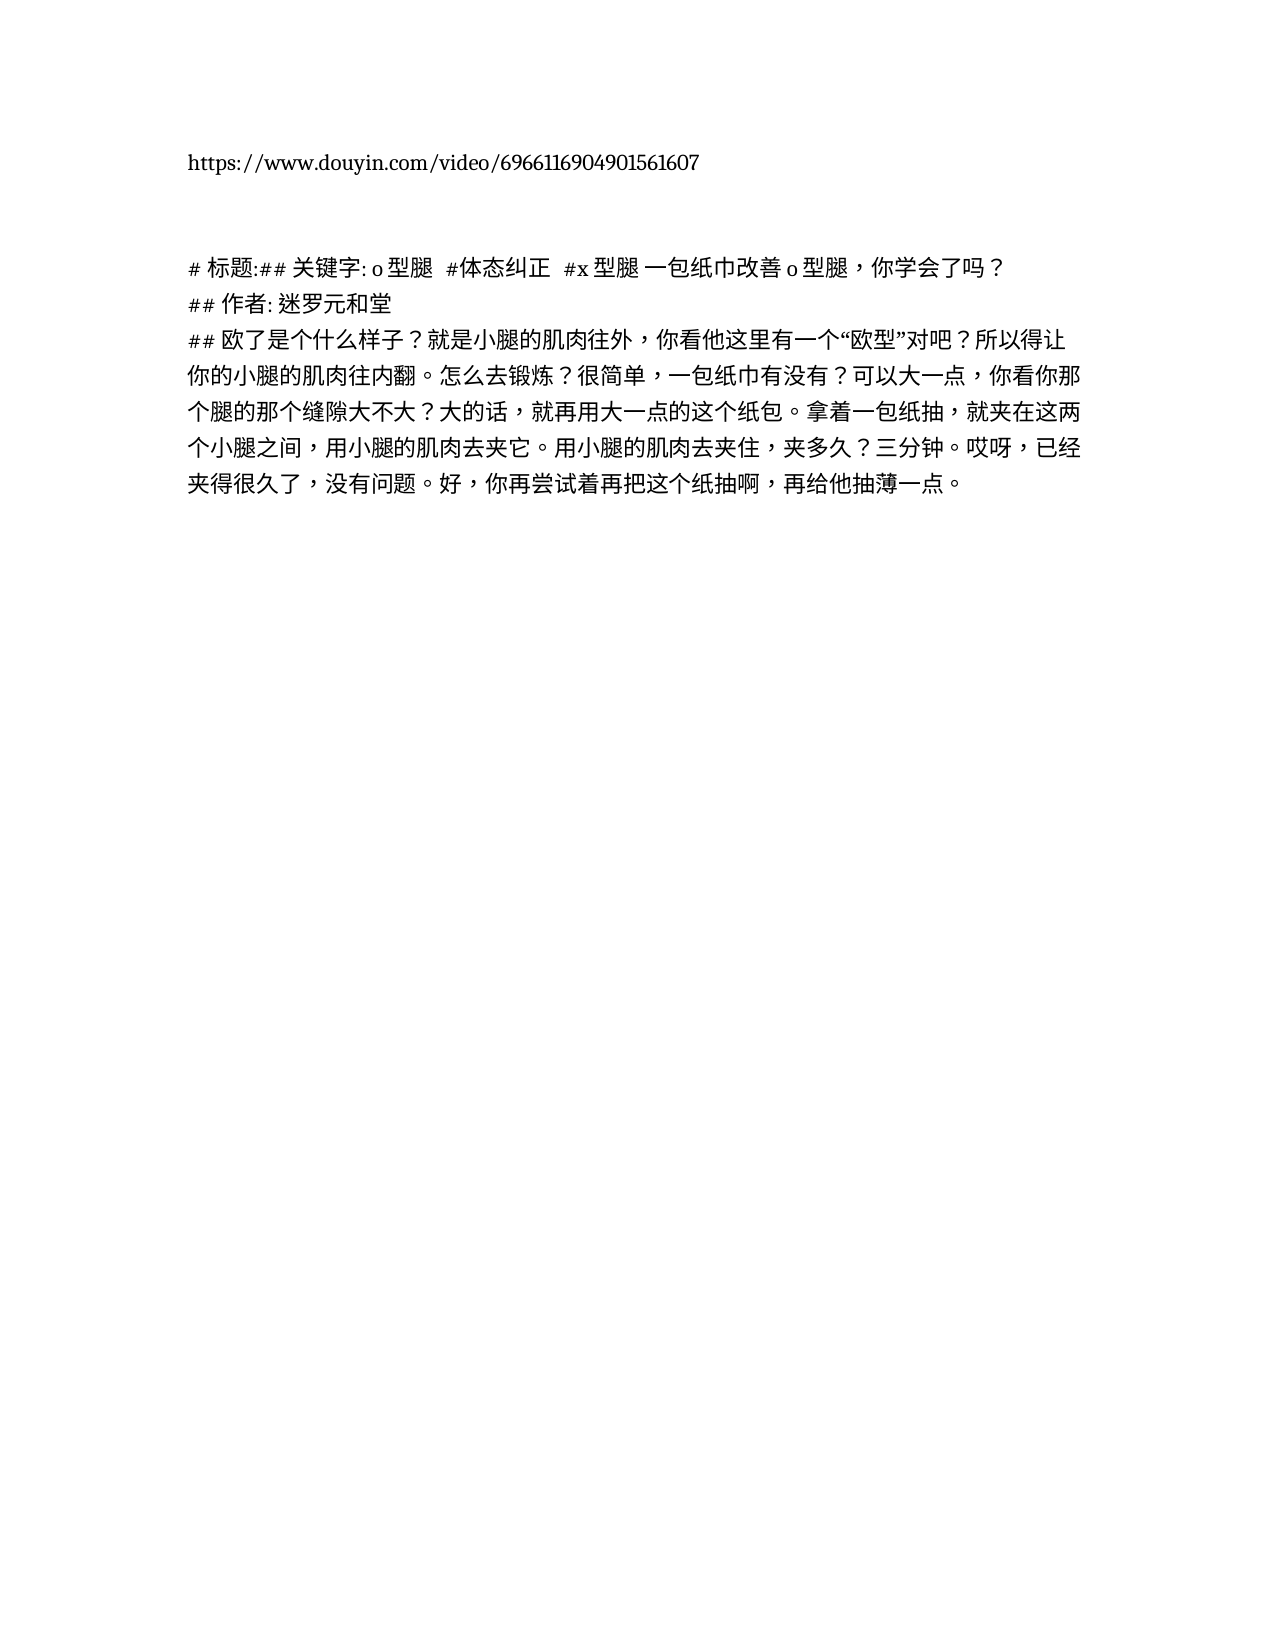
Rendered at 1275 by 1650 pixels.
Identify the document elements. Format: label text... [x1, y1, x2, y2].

text # 标题:## 关键字: o型腿 #体态纠正 #x型腿 一包纸巾改善o型腿，你学会了吗？ ## 作者: 迷罗元和堂 ## 欧了是个什么样子？就是小腿的肌肉往外，你看他这里有一个“欧型”对吧？所以得让你的小腿的肌肉往内翻。怎么去锻炼？很简单，一包纸巾有没有？可以大一点，你看你那个腿的那个缝隙大不大？大的话，就再用大一点的这个纸包。拿着一包纸抽，就夹在这两个小腿之间，用小腿的肌肉去夹它。用小腿的肌肉去夹住，夹多久？三分钟。哎呀，已经夹得很久了，没有问题。好，你再尝试着再把这个纸抽啊，再给他抽薄一点。 [187, 252, 1087, 499]
text https://www.douyin.com/video/6966116904901561607 [187, 150, 1087, 176]
